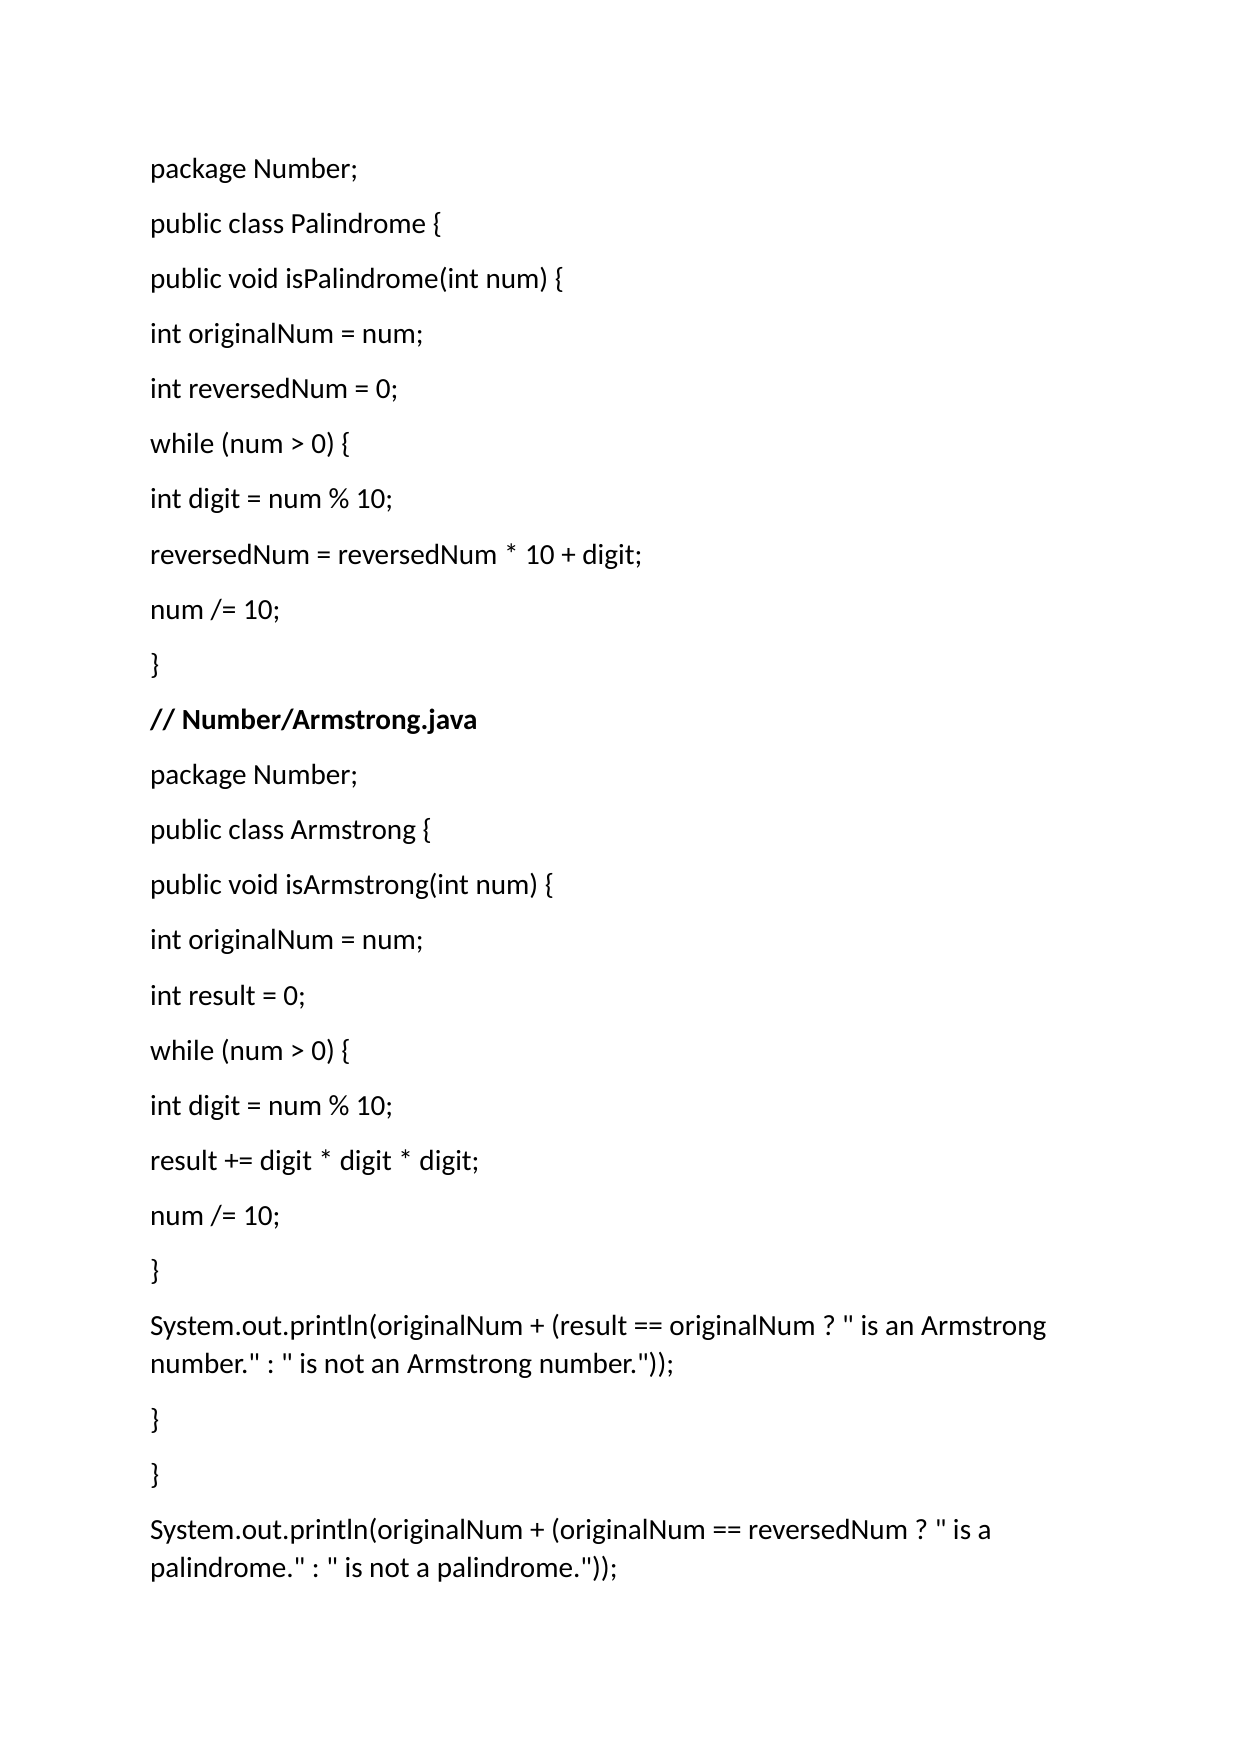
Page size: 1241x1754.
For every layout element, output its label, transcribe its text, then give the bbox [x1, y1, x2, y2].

text System.out.println(originalNum + (result == originalNum ? " is an Armstrong number." : " is not an Armstrong number.")); [150, 1307, 1090, 1381]
text while (num > 0) { [150, 426, 1090, 461]
text while (num > 0) { [150, 1032, 1090, 1067]
text package Number; [150, 756, 1090, 792]
text int originalNum = num; [150, 315, 1090, 351]
text public class Palindrome { [150, 205, 1090, 241]
text public void isPalindrome(int num) { [150, 260, 1090, 296]
text int result = 0; [150, 977, 1090, 1012]
text } [150, 1401, 1090, 1436]
text result += digit * digit * digit; [150, 1142, 1090, 1177]
text } [150, 1456, 1090, 1491]
text } [150, 646, 1090, 682]
text int digit = num % 10; [150, 1087, 1090, 1122]
text package Number; [150, 150, 1090, 186]
text int reversedNum = 0; [150, 370, 1090, 406]
text public void isArmstrong(int num) { [150, 866, 1090, 902]
text public class Armstrong { [150, 811, 1090, 847]
text num /= 10; [150, 591, 1090, 626]
text reversedNum = reversedNum * 10 + digit; [150, 536, 1090, 571]
text // Number/Armstrong.java [150, 701, 1090, 737]
text } [150, 1252, 1090, 1288]
text int originalNum = num; [150, 921, 1090, 957]
text int digit = num % 10; [150, 481, 1090, 516]
text System.out.println(originalNum + (originalNum == reversedNum ? " is a palindrome." : " is not a palindrome.")); [150, 1511, 1090, 1585]
text num /= 10; [150, 1197, 1090, 1233]
